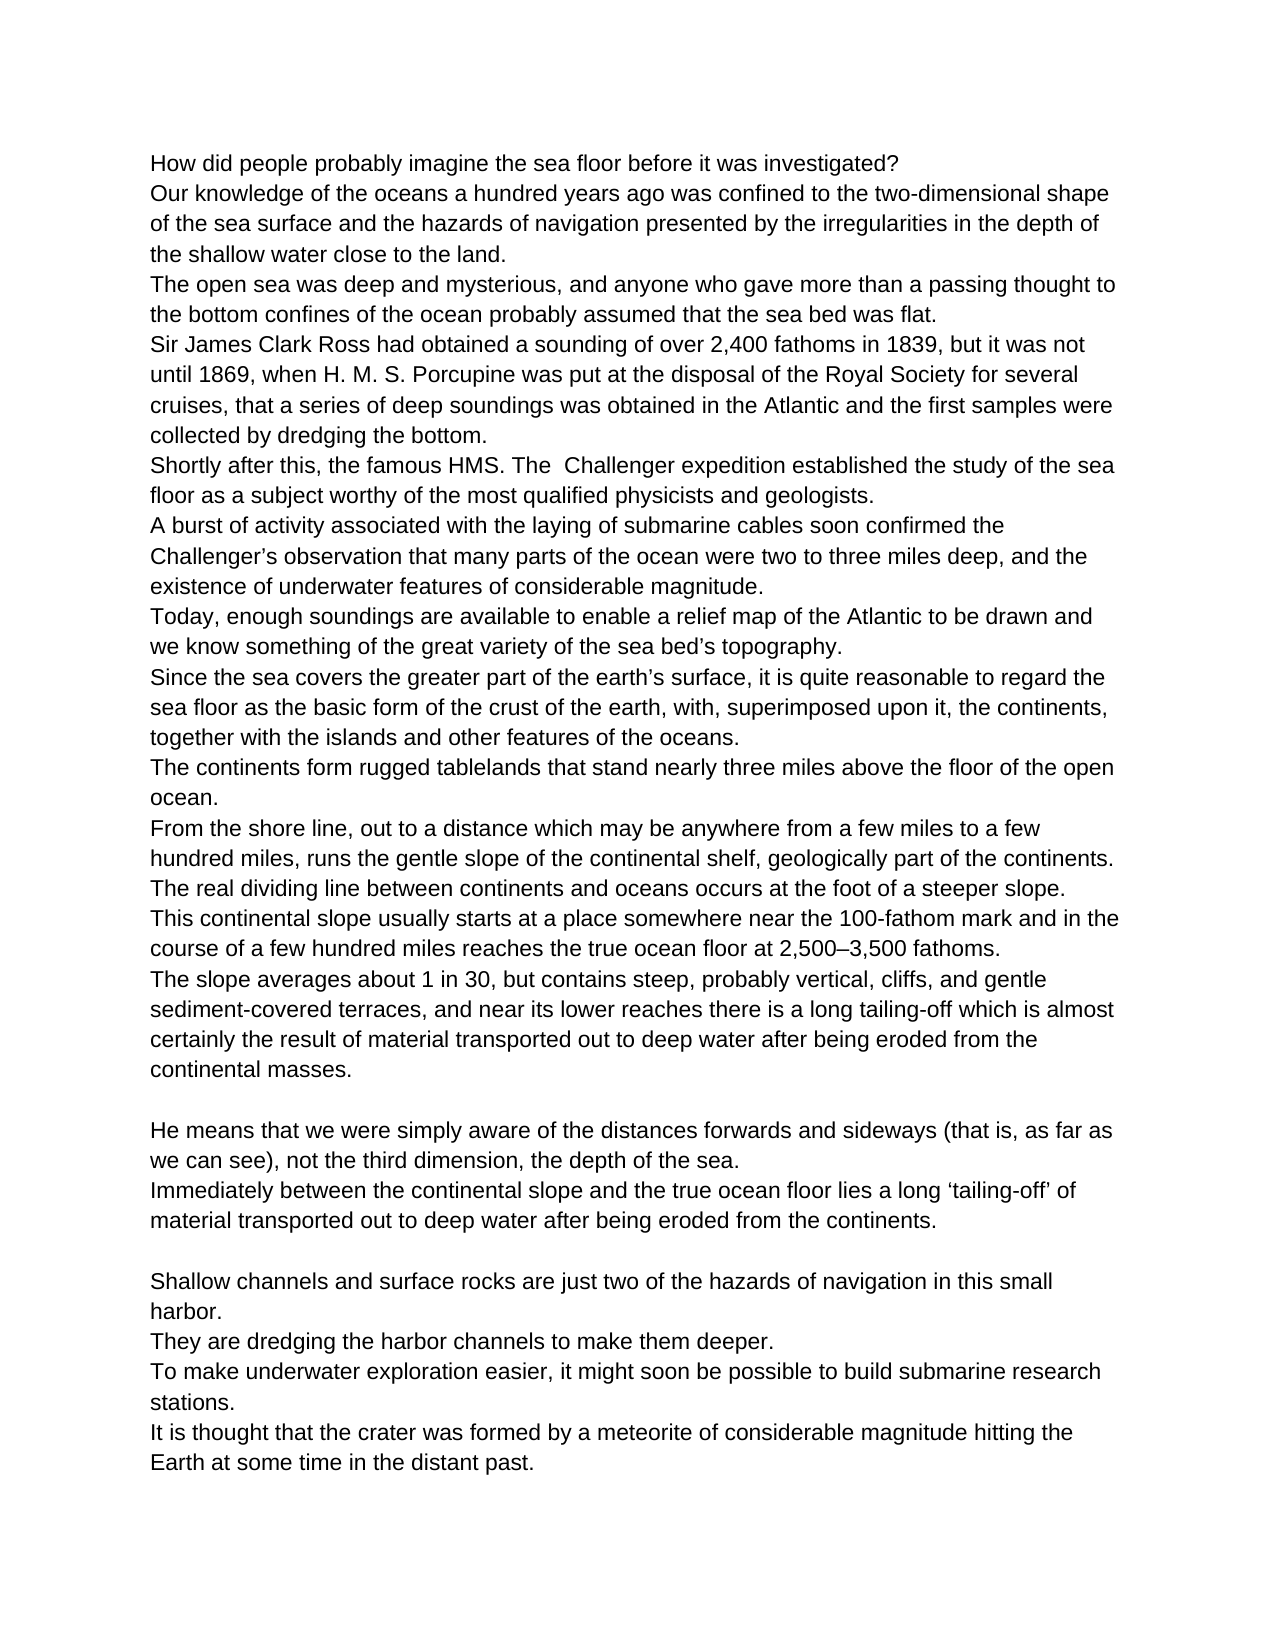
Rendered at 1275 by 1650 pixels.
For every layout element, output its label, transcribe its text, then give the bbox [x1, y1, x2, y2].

text The continents form rugged tablelands that stand nearly three miles above the floor of the open ocean. [150, 754, 1125, 811]
text He means that we were simply aware of the distances forwards and sideways (that is, as far as we can see), not the third dimension, the depth of the sea. [150, 1117, 1125, 1173]
text From the shore line, out to a distance which may be anywhere from a few miles to a few hundred miles, runs the gentle slope of the continental shelf, geologically part of the continents. [150, 814, 1125, 871]
text Today, enough soundings are available to enable a relief map of the Atlantic to be drawn and we know something of the great variety of the sea bed’s topography. [150, 603, 1125, 660]
text This continental slope usually starts at a place somewhere near the 100-fathom mark and in the course of a few hundred miles reaches the true ocean floor at 2,500–3,500 fathoms. [150, 905, 1125, 962]
text The slope averages about 1 in 30, but contains steep, probably vertical, cliffs, and gentle sediment-covered terraces, and near its lower reaches there is a long tailing-off which is almost certainly the result of material transported out to deep water after being eroded from the continental masses. [150, 966, 1125, 1083]
text The real dividing line between continents and oceans occurs at the foot of a steeper slope. [150, 875, 1125, 901]
text A burst of activity associated with the laying of submarine cables soon confirmed the Challenger’s observation that many parts of the ocean were two to three miles deep, and the existence of underwater features of considerable magnitude. [150, 512, 1125, 599]
text It is thought that the crater was formed by a meteorite of considerable magnitude hitting the Earth at some time in the distant past. [150, 1419, 1125, 1475]
text Since the sea covers the greater part of the earth’s surface, it is quite reasonable to regard the sea floor as the basic form of the crust of the earth, with, superimposed upon it, the continents, together with the islands and other features of the oceans. [150, 663, 1125, 750]
text Shallow channels and surface rocks are just two of the hazards of navigation in this small harbor. [150, 1268, 1125, 1324]
text Immediately between the continental slope and the true ocean floor lies a long ‘tailing-off’ of material transported out to deep water after being eroded from the continents. [150, 1177, 1125, 1234]
text How did people probably imagine the sea floor before it was investigated? [150, 150, 1125, 176]
text The open sea was deep and mysterious, and anyone who gave more than a passing thought to the bottom confines of the ocean probably assumed that the sea bed was flat. [150, 271, 1125, 327]
text Our knowledge of the oceans a hundred years ago was confined to the two-dimensional shape of the sea surface and the hazards of navigation presented by the irregularities in the depth of the shallow water close to the land. [150, 180, 1125, 267]
text Sir James Clark Ross had obtained a sounding of over 2,400 fathoms in 1839, but it was not until 1869, when H. M. S. Porcupine was put at the disposal of the Royal Society for several cruises, that a series of deep soundings was obtained in the Atlantic and the first samples were collected by dredging the bottom. [150, 331, 1125, 448]
text To make underwater exploration easier, it might soon be possible to build submarine research stations. [150, 1358, 1125, 1415]
text Shortly after this, the famous HMS. The Challenger expedition established the study of the sea floor as a subject worthy of the most qualified physicists and geologists. [150, 452, 1125, 509]
text They are dredging the harbor channels to make them deeper. [150, 1328, 1125, 1354]
